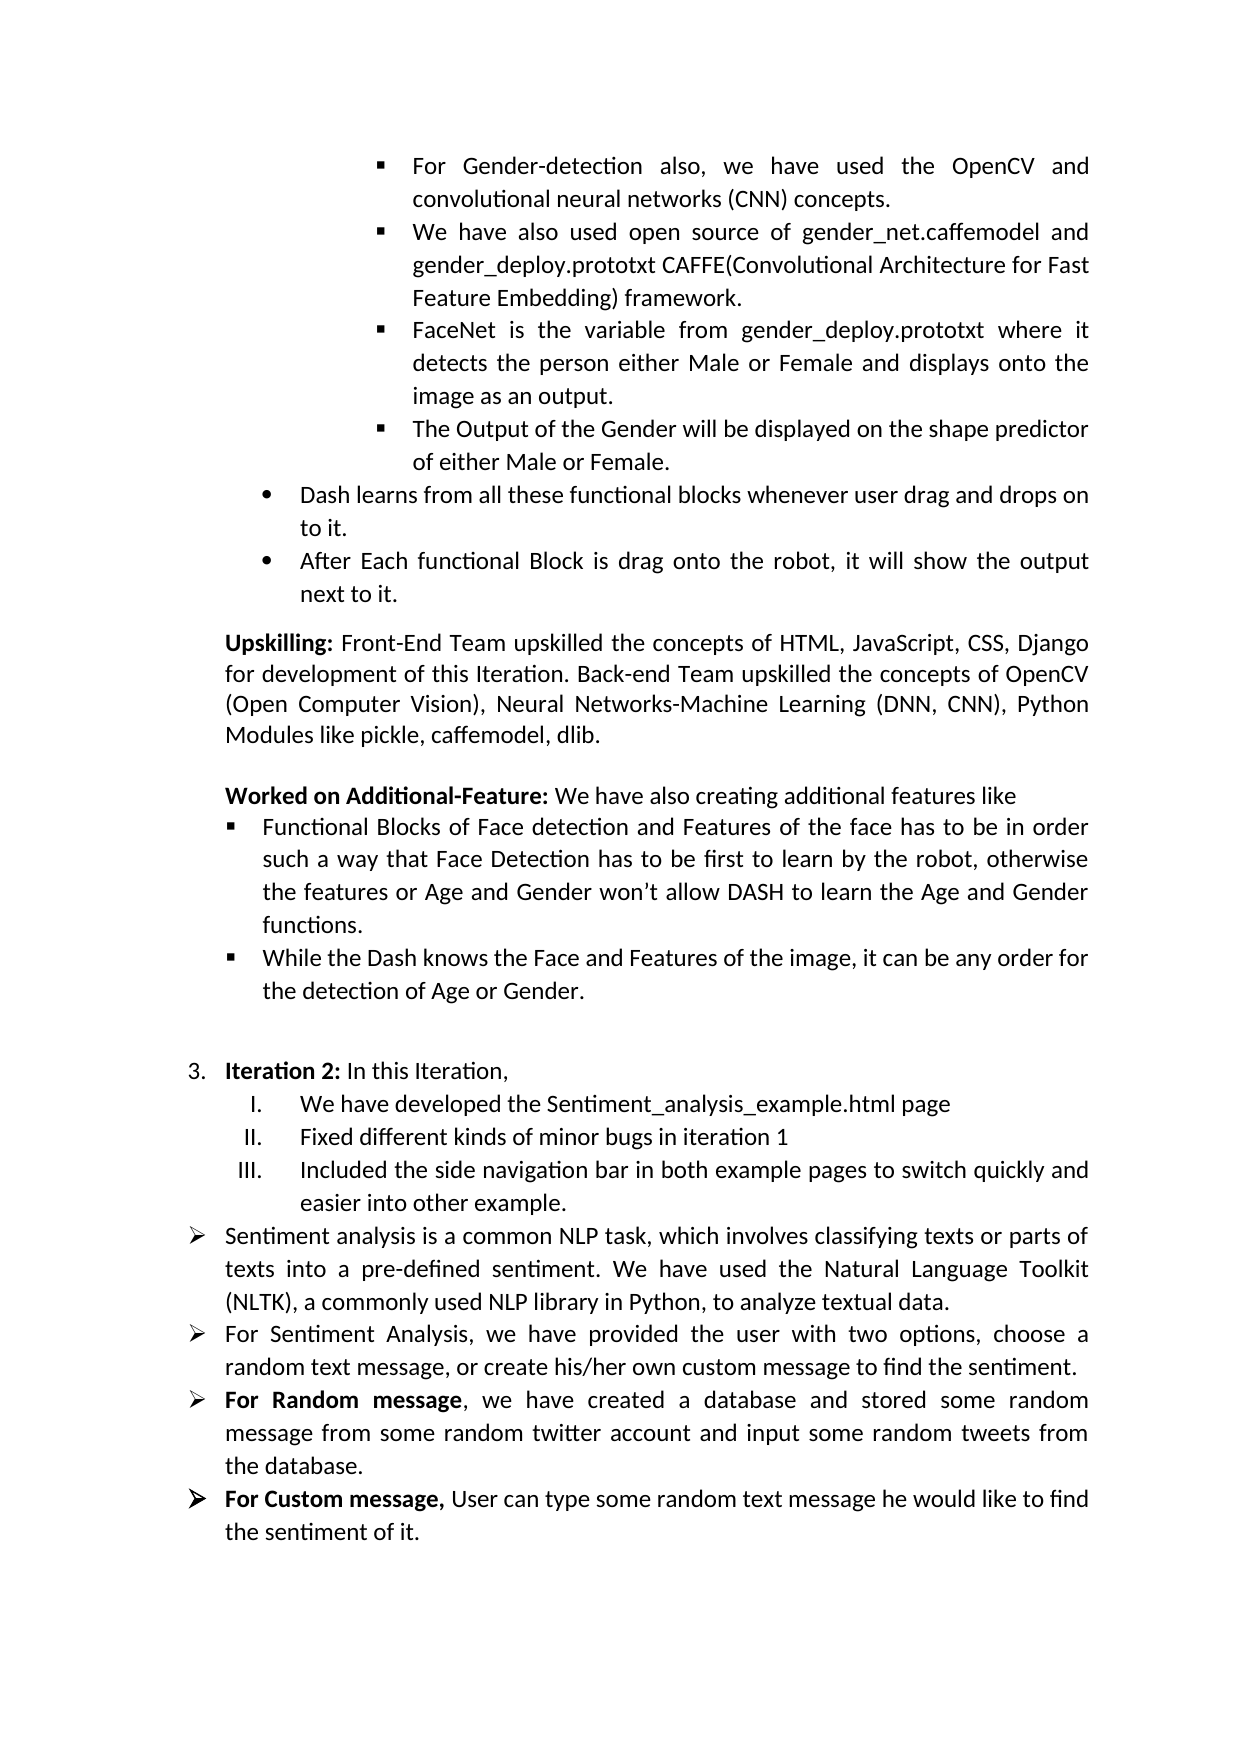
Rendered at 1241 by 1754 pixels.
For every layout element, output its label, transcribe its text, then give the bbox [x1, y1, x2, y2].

list The Output of the Gender will be displayed on the shape predictor of either Male or Female. [375, 413, 1090, 477]
list Dash learns from all these functional blocks whenever user drag and drops on to it. [262, 479, 1090, 543]
list We have also used open source of gender_net.caffemodel and gender_deploy.prototxt CAFFE(Convolutional Architecture for Fast Feature Embedding) framework. [375, 216, 1090, 312]
text Upskilling: Front-End Team upskilled the concepts of HTML, JavaScript, CSS, Django for development of this Iteration. Back-end Team upskilled the concepts of OpenCV (Open Computer Vision), Neural Networks-Machine Learning (DNN, CNN), Python Modules like pickle, caffemodel, dlib. [225, 627, 1090, 749]
list After Each functional Block is drag onto the robot, it will show the output next to it. [262, 545, 1090, 608]
list FaceNet is the variable from gender_deploy.prototxt where it detects the person either Male or Female and displays onto the image as an output. [375, 314, 1090, 411]
list We have developed the Sentiment_analysis_example.html page [262, 1088, 1090, 1119]
list Iteration 2: In this Iteration, [187, 1055, 1090, 1086]
list For Random message, we have created a database and stored some random message from some random twitter account and input some random tweets from the database. [187, 1384, 1090, 1481]
list Functional Blocks of Face detection and Features of the face has to be in order such a way that Face Detection has to be first to learn by the robot, otherwise the features or Age and Gender won’t allow DASH to learn the Age and Gender functions. [225, 811, 1090, 940]
list Fixed different kinds of minor bugs in iteration 1 [262, 1121, 1090, 1152]
list Included the side navigation bar in both example pages to switch quickly and easier into other example. [262, 1154, 1090, 1217]
list For Sentiment Analysis, we have provided the user with two options, choose a random text message, or create his/her own custom message to find the sentiment. [187, 1319, 1090, 1382]
list Sentiment analysis is a common NLP task, which involves classifying texts or parts of texts into a pre-defined sentiment. We have used the Natural Language Toolkit (NLTK), a commonly used NLP library in Python, to analyze textual data. [187, 1220, 1090, 1316]
list For Custom message, User can type some random text message he would like to find the sentiment of it. [187, 1483, 1090, 1547]
list While the Dash knows the Face and Features of the image, it can be any order for the detection of Age or Gender. [225, 942, 1090, 1006]
text Worked on Additional-Feature: We have also creating additional features like [225, 780, 1090, 811]
list For Gender-detection also, we have used the OpenCV and convolutional neural networks (CNN) concepts. [375, 150, 1090, 213]
